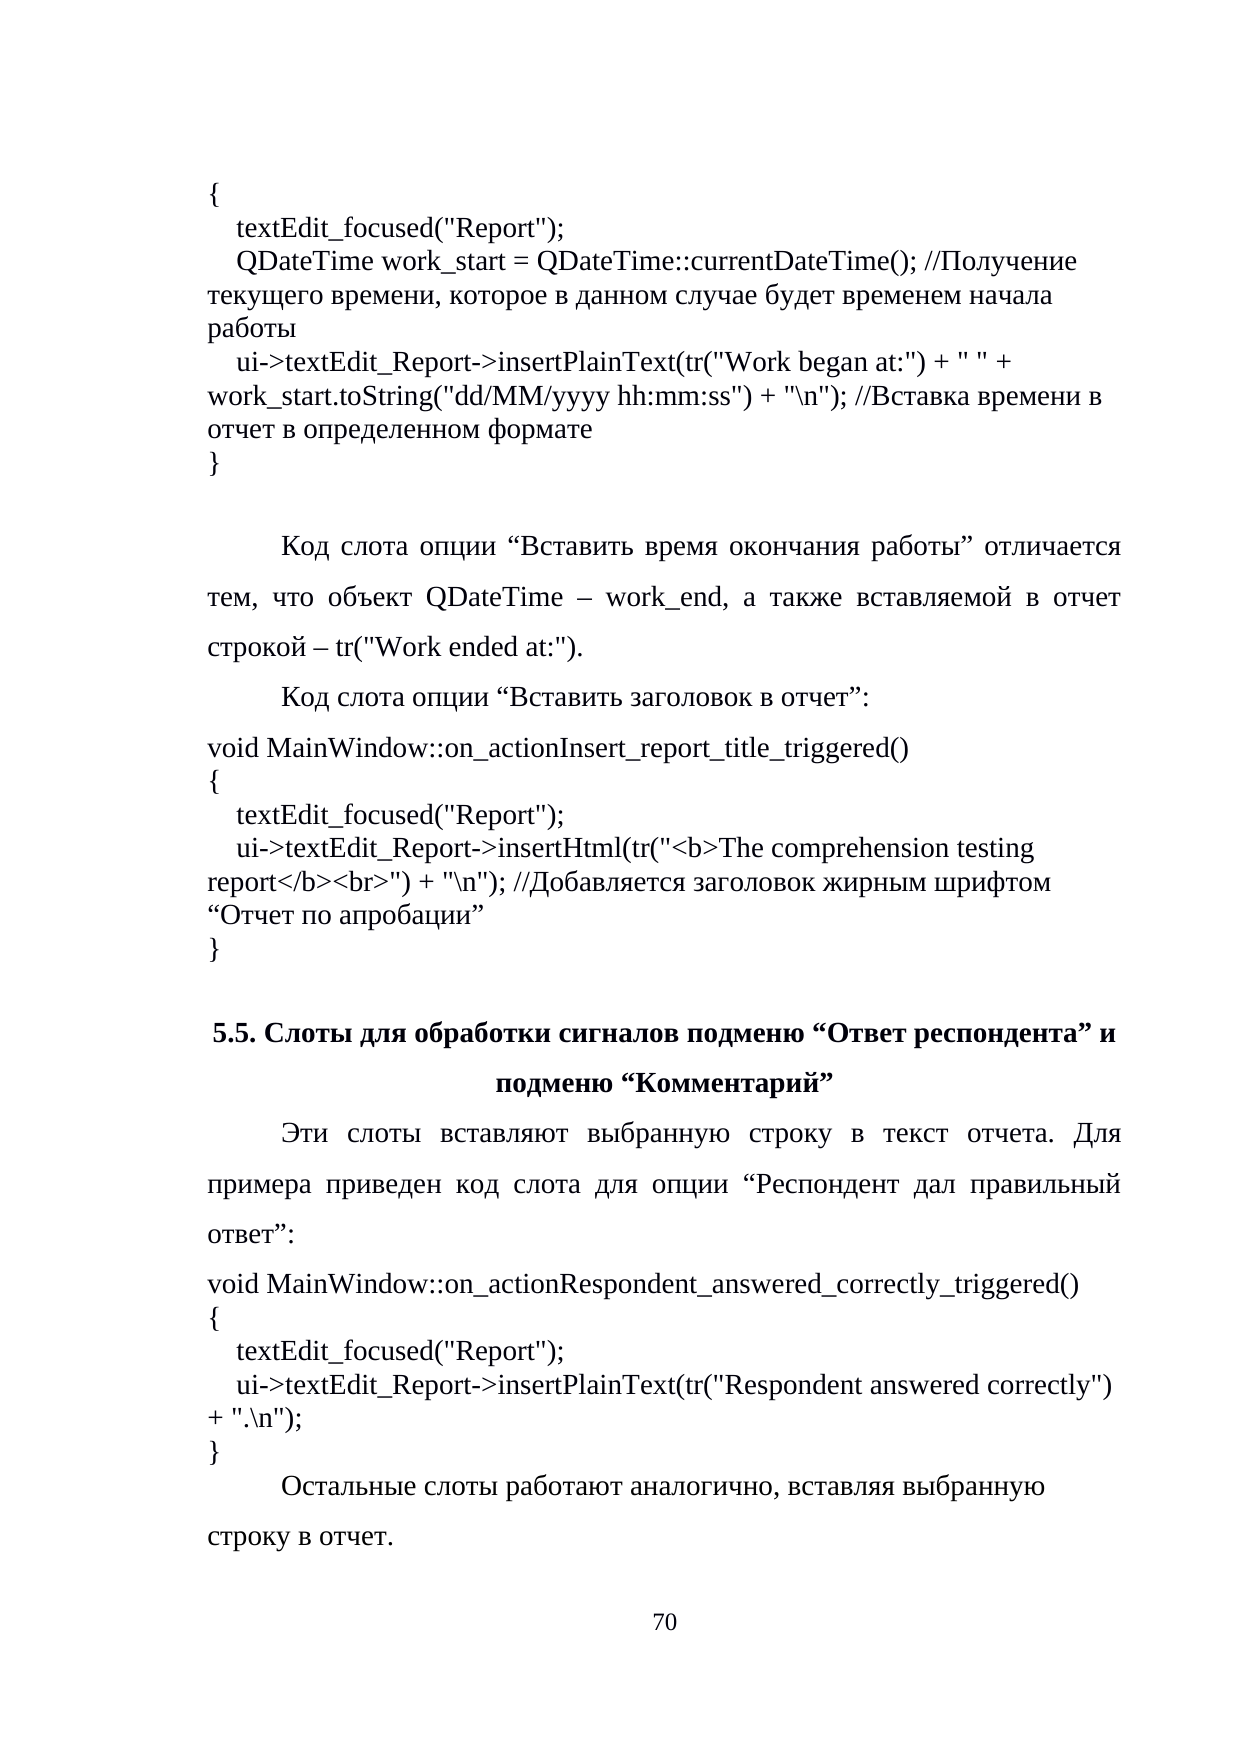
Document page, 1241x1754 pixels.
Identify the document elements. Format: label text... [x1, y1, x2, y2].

text } [207, 1434, 1122, 1468]
text Эти слоты вставляют выбранную строку в текст отчета. Для примера приведен код слота для опции “Респондент дал правильный ответ”: [207, 1116, 1122, 1250]
text QDateTime work_start = QDateTime::currentDateTime(); //Получение текущего времени, которое в данном случае будет временем начала работы [207, 243, 1122, 344]
text { [207, 176, 1122, 210]
text 5.5. Слоты для обработки сигналов подменю “Ответ респондента” и подменю “Комментарий” [207, 1015, 1122, 1099]
text } [207, 445, 1122, 478]
text } [207, 931, 1122, 964]
text { [207, 1300, 1122, 1333]
text Код слота опции “Вставить время окончания работы” отличается тем, что объект QDateTime – work_end, а также вставляемой в отчет строкой – tr("Work ended at:"). [207, 528, 1122, 663]
text void MainWindow::on_actionRespondent_answered_correctly_triggered() [207, 1266, 1122, 1300]
text void MainWindow::on_actionInsert_report_title_triggered() [207, 730, 1122, 763]
text Код слота опции “Вставить заголовок в отчет”: [207, 679, 1122, 713]
text textEdit_focused("Report"); [207, 1333, 1122, 1367]
text Остальные слоты работают аналогично, вставляя выбранную строку в отчет. [207, 1468, 1122, 1552]
text ui->textEdit_Report->insertPlainText(tr("Work began at:") + " " + work_start.toString("dd/MM/yyyy hh:mm:ss") + "\n"); //Вставка времени в отчет в определенном формате [207, 344, 1122, 445]
text textEdit_focused("Report"); [207, 210, 1122, 243]
text ui->textEdit_Report->insertPlainText(tr("Respondent answered correctly") + ".\n"); [207, 1367, 1122, 1434]
text ui->textEdit_Report->insertHtml(tr("<b>The comprehension testing report</b><br>") + "\n"); //Добавляется заголовок жирным шрифтом “Отчет по апробации” [207, 830, 1122, 931]
text textEdit_focused("Report"); [207, 797, 1122, 830]
text { [207, 763, 1122, 797]
